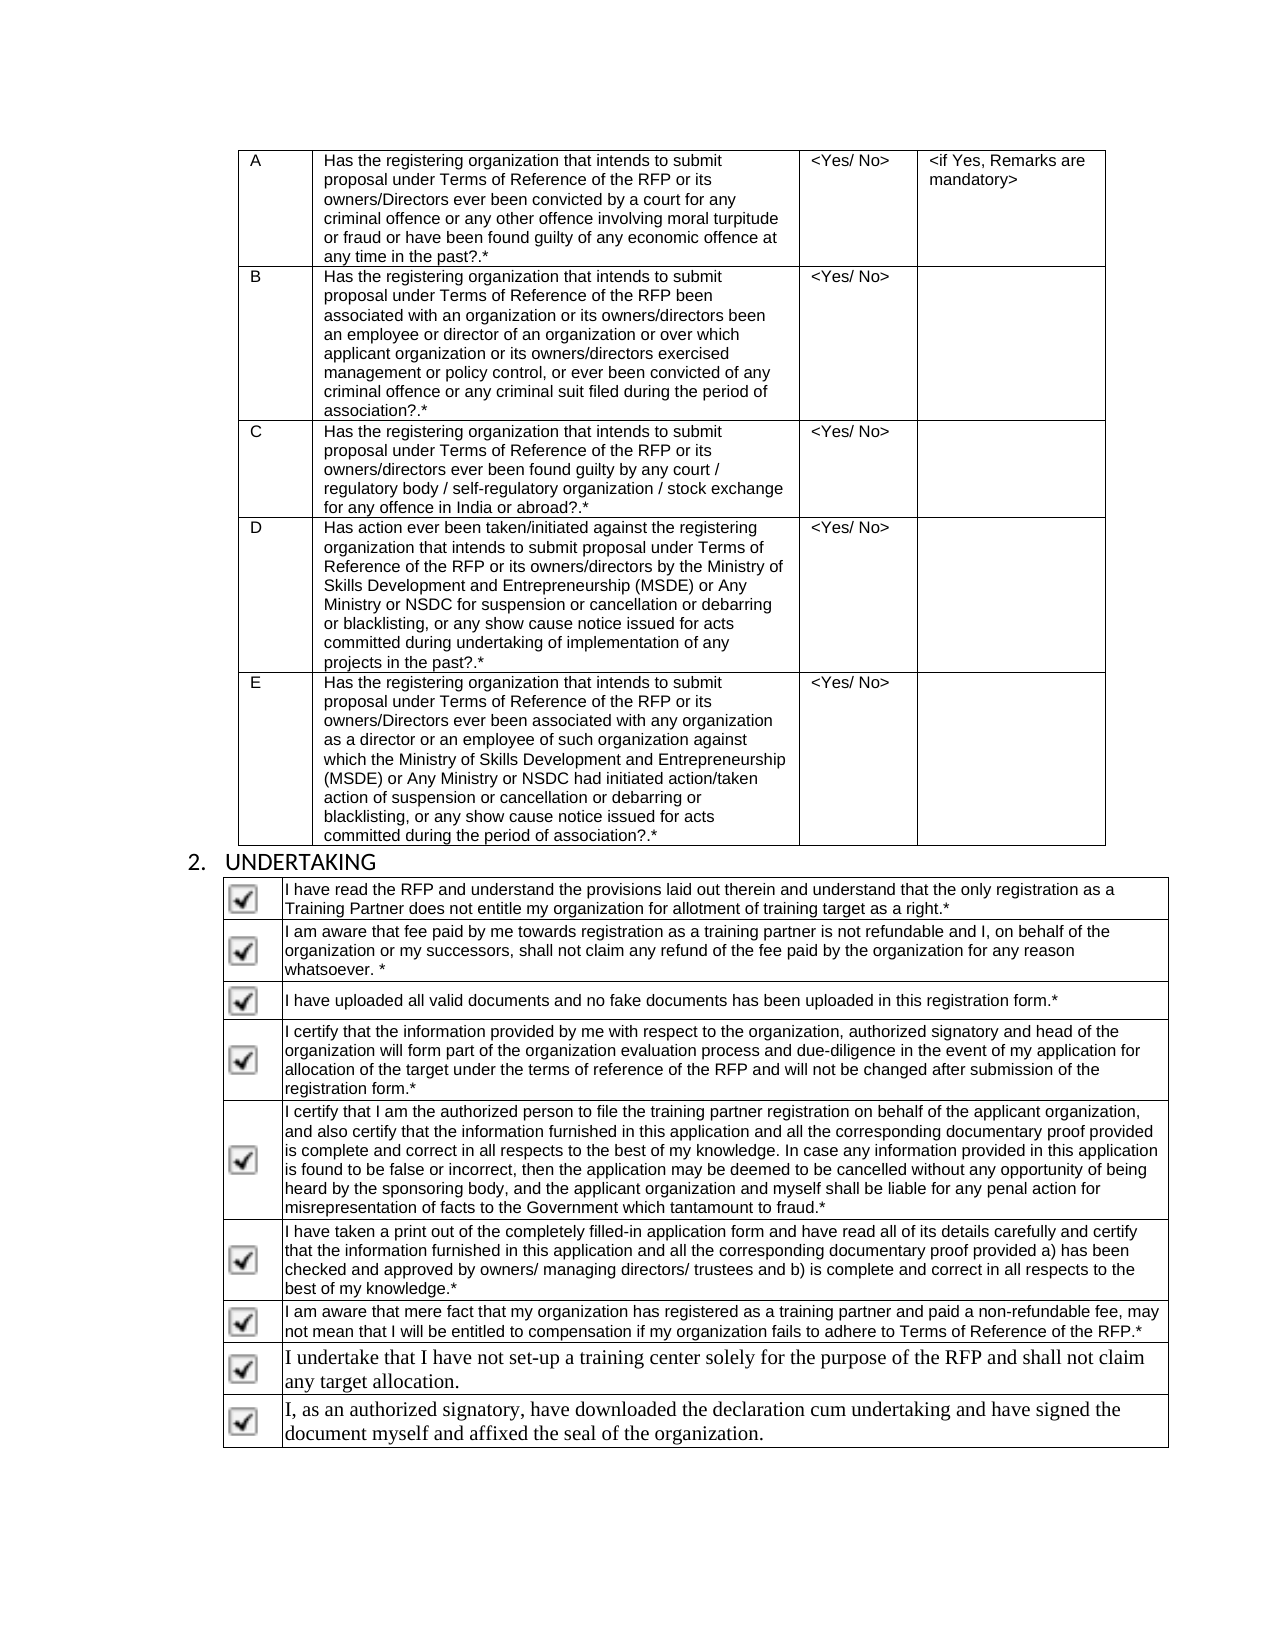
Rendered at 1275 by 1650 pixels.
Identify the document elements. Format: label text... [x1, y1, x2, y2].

table_cell Has the registering organization that intends to submit proposal under Terms of Reference of the RFP or its owners/directors ever been found guilty by any court / regulatory body / self-regulatory organization / stock exchange for any offence in India or abroad?.* [313, 421, 799, 517]
table_cell [918, 267, 1105, 420]
picture [225, 1242, 259, 1277]
table_cell [224, 1343, 282, 1394]
picture [225, 1142, 259, 1177]
table_cell [224, 1301, 282, 1342]
table_cell I, as an authorized signatory, have downloaded the declaration cum undertaking and have signed the document myself and affixed the seal of the organization. [283, 1395, 1168, 1447]
table_cell Has the registering organization that intends to submit proposal under Terms of Reference of the RFP or its owners/Directors ever been associated with any organization as a director or an employee of such organization against which the Ministry of Skills Development and Entrepreneurship (MSDE) or Any Ministry or NSDC had initiated action/taken action of suspension or cancellation or debarring or blacklisting, or any show cause notice issued for acts committed during the period of association?.* [313, 673, 799, 845]
picture [225, 1304, 259, 1339]
table_header [224, 878, 282, 919]
table_cell D [239, 518, 312, 672]
table_cell I certify that the information provided by me with respect to the organization, authorized signatory and head of the organization will form part of the organization evaluation process and due-diligence in the event of my application for allocation of the target under the terms of reference of the RFP and will not be changed after submission of the registration form.* [283, 1020, 1168, 1099]
table_cell [918, 421, 1105, 517]
table_cell E [239, 673, 312, 845]
picture [225, 1351, 259, 1386]
table_cell <Yes/ No> [800, 673, 917, 845]
table_cell [224, 1220, 282, 1299]
table_cell <Yes/ No> [800, 421, 917, 517]
table_cell I am aware that fee paid by me towards registration as a training partner is not refundable and I, on behalf of the organization or my successors, shall not claim any refund of the fee paid by the organization for any reason whatsoever. * [283, 920, 1168, 981]
table_cell [918, 673, 1105, 845]
table_header Has the registering organization that intends to submit proposal under Terms of Reference of the RFP or its owners/Directors ever been convicted by a court for any criminal offence or any other offence involving moral turpitude or fraud or have been found guilty of any economic offence at any time in the past?.* [313, 151, 799, 266]
table_cell Has the registering organization that intends to submit proposal under Terms of Reference of the RFP been associated with an organization or its owners/directors been an employee or director of an organization or over which applicant organization or its owners/directors exercised management or policy control, or ever been convicted of any criminal offence or any criminal suit filed during the period of association?.* [313, 267, 799, 420]
table_cell [224, 1020, 282, 1099]
picture [225, 933, 259, 968]
picture [225, 983, 259, 1018]
picture [225, 881, 259, 916]
table_cell B [239, 267, 312, 420]
table_header I have read the RFP and understand the provisions laid out therein and understand that the only registration as a Training Partner does not entitle my organization for allotment of training target as a right.* [283, 878, 1168, 919]
table_cell I am aware that mere fact that my organization has registered as a training partner and paid a non-refundable fee, may not mean that I will be entitled to compensation if my organization fails to adhere to Terms of Reference of the RFP.* [283, 1301, 1168, 1342]
table_cell I have taken a print out of the completely filled-in application form and have read all of its details carefully and certify that the information furnished in this application and all the corresponding documentary proof provided a) has been checked and approved by owners/ managing directors/ trustees and b) is complete and correct in all respects to the best of my knowledge.* [283, 1220, 1168, 1299]
table_cell I undertake that I have not set-up a training center solely for the purpose of the RFP and shall not claim any target allocation. [283, 1343, 1168, 1394]
table_cell [224, 920, 282, 981]
table_cell [224, 1101, 282, 1219]
list UNDERTAKING [187, 846, 1125, 877]
table_cell I certify that I am the authorized person to file the training partner registration on behalf of the applicant organization, and also certify that the information furnished in this application and all the corresponding documentary proof provided is complete and correct in all respects to the best of my knowledge. In case any information provided in this application is found to be false or incorrect, then the application may be deemed to be cancelled without any opportunity of being heard by the sponsoring body, and the applicant organization and myself shall be liable for any penal action for misrepresentation of facts to the Government which tantamount to fraud.* [283, 1101, 1168, 1219]
table_cell <Yes/ No> [800, 518, 917, 672]
table_header A [239, 151, 312, 266]
table_cell [918, 518, 1105, 672]
table_cell [224, 982, 282, 1019]
table_header <Yes/ No> [800, 151, 917, 266]
table_cell I have uploaded all valid documents and no fake documents has been uploaded in this registration form.* [283, 982, 1168, 1019]
table_cell [224, 1395, 282, 1447]
table_cell <Yes/ No> [800, 267, 917, 420]
picture [225, 1042, 259, 1077]
table_cell C [239, 421, 312, 517]
picture [225, 1404, 259, 1438]
table_header <if Yes, Remarks are mandatory> [918, 151, 1105, 266]
table_cell Has action ever been taken/initiated against the registering organization that intends to submit proposal under Terms of Reference of the RFP or its owners/directors by the Ministry of Skills Development and Entrepreneurship (MSDE) or Any Ministry or NSDC for suspension or cancellation or debarring or blacklisting, or any show cause notice issued for acts committed during undertaking of implementation of any projects in the past?.* [313, 518, 799, 672]
